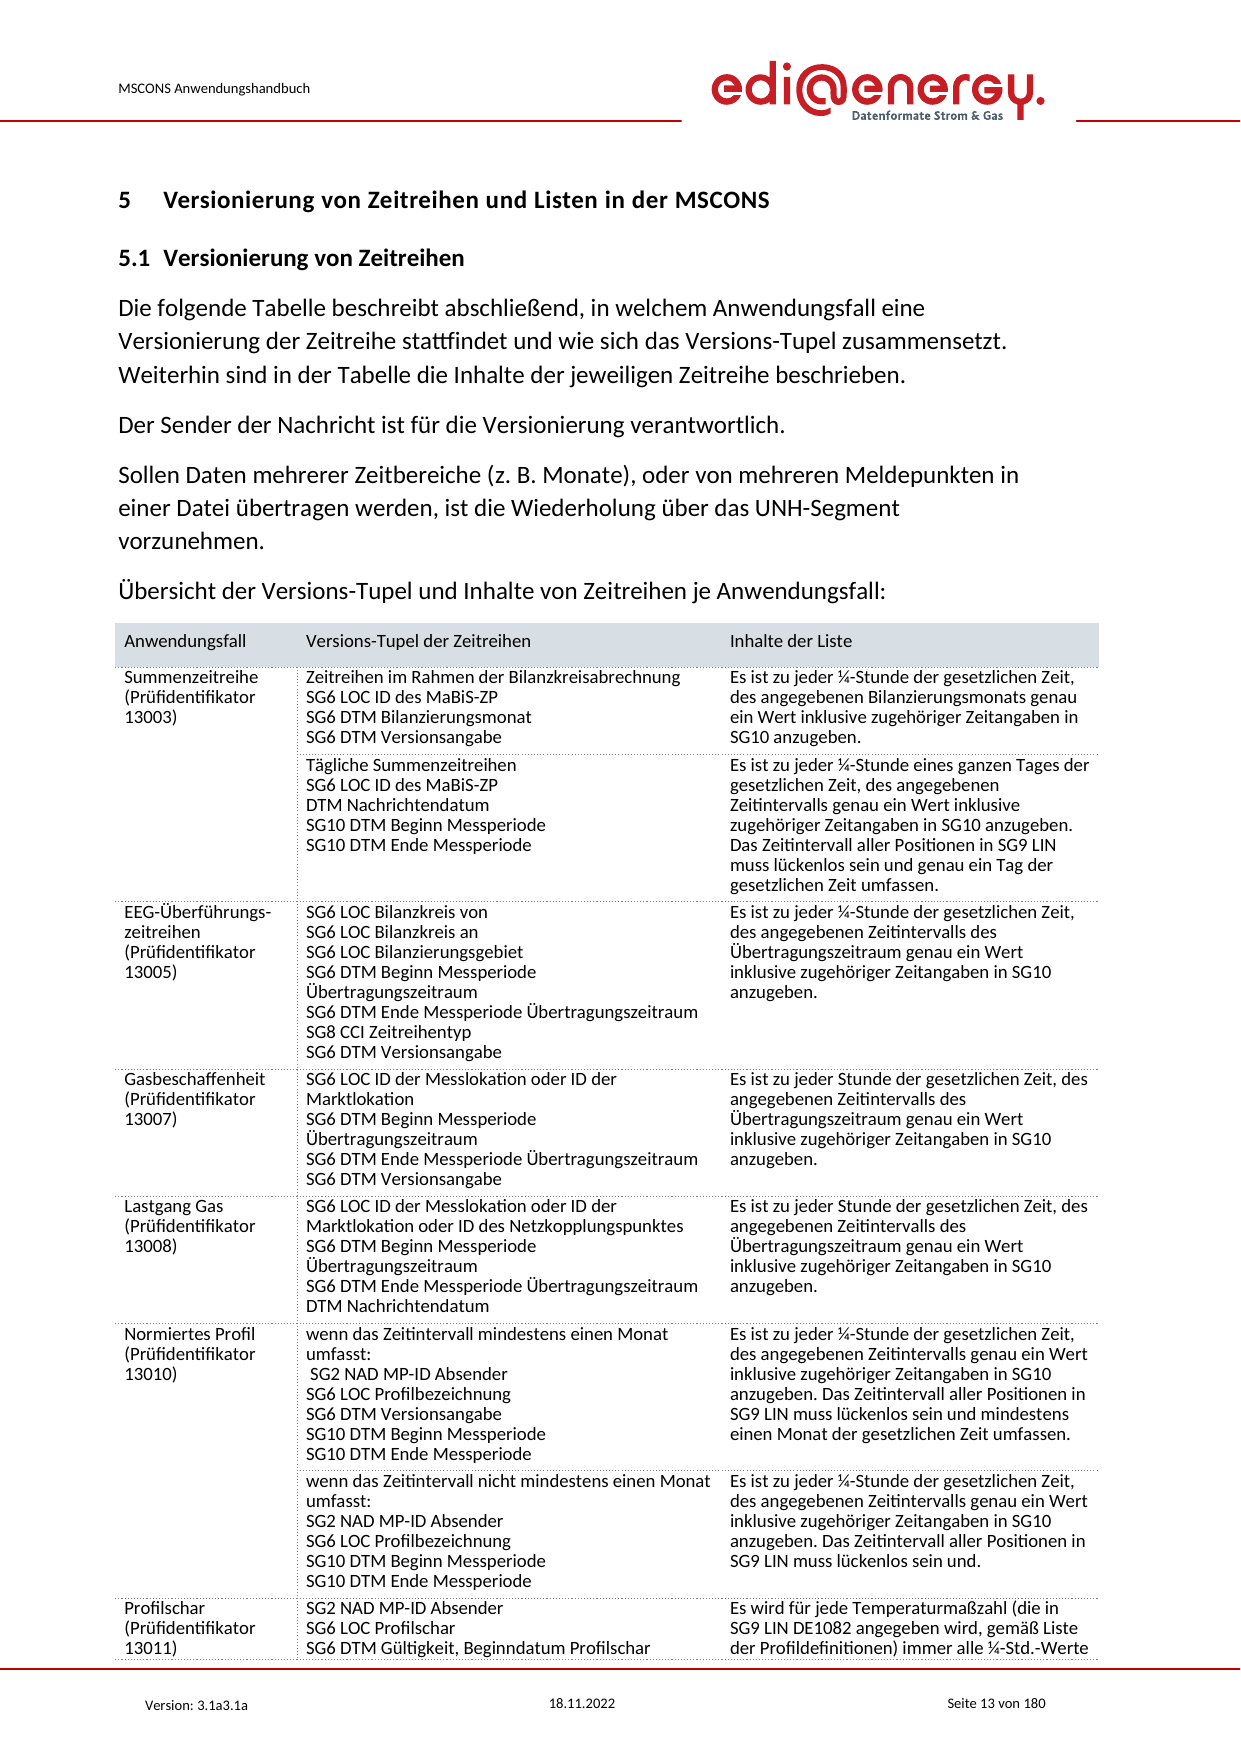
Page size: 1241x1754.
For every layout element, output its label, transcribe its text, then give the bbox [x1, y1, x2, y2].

subtitle Versionierung von Zeitreihen und Listen in der MSCONS [118, 181, 1045, 214]
table_cell Tägliche Summenzeitreihen SG6 LOC ID des MaBiS-ZP DTM Nachrichtendatum SG10 DTM Beginn Messperiode SG10 DTM Ende Messperiode [297, 754, 721, 901]
table_cell SG6 LOC Bilanzkreis von SG6 LOC Bilanzkreis an SG6 LOC Bilanzierungsgebiet SG6 DTM Beginn Messperiode Übertragungszeitraum SG6 DTM Ende Messperiode Übertragungszeitraum SG8 CCI Zeitreihentyp SG6 DTM Versionsangabe [297, 901, 721, 1068]
table_cell Es ist zu jeder Stunde der gesetzlichen Zeit, des angegebenen Zeitintervalls des Übertragungszeitraum genau ein Wert inklusive zugehöriger Zeitangaben in SG10 anzugeben. [721, 1196, 1099, 1323]
subtitle Versionierung von Zeitreihen [118, 239, 1045, 273]
table_cell Lastgang Gas (Prüfidentifikator 13008) [115, 1196, 297, 1323]
table_cell Summenzeitreihe (Prüfidentifikator 13003) [115, 667, 297, 901]
text Der Sender der Nachricht ist für die Versionierung verantwortlich. [118, 406, 1045, 439]
table_cell Normiertes Profil (Prüfidentifikator 13010) [115, 1323, 297, 1598]
table_cell SG6 LOC ID der Messlokation oder ID der Marktlokation SG6 DTM Beginn Messperiode Übertragungszeitraum SG6 DTM Ende Messperiode Übertragungszeitraum SG6 DTM Versionsangabe [297, 1069, 721, 1196]
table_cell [297, 1598, 721, 1659]
table_cell EEG-Überführungs-zeitreihen (Prüfidentifikator 13005) [115, 901, 297, 1068]
table_header Versions-Tupel der Zeitreihen [297, 623, 721, 667]
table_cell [721, 1598, 1099, 1659]
table_cell Es ist zu jeder ¼-Stunde eines ganzen Tages der gesetzlichen Zeit, des angegebenen Zeitintervalls genau ein Wert inklusive zugehöriger Zeitangaben in SG10 anzugeben. Das Zeitintervall aller Positionen in SG9 LIN muss lückenlos sein und genau ein Tag der gesetzlichen Zeit umfassen. [721, 754, 1099, 901]
table_header Anwendungsfall [115, 623, 297, 667]
table_cell Profilschar (Prüfidentifikator 13011) [115, 1598, 297, 1659]
text Sollen Daten mehrerer Zeitbereiche (z. B. Monate), oder von mehreren Meldepunkten in einer Datei übertragen werden, ist die Wiederholung über das UNH-Segment vorzunehmen. [118, 456, 1045, 556]
table_cell SG6 LOC ID der Messlokation oder ID der Marktlokation oder ID des Netzkopplungspunktes SG6 DTM Beginn Messperiode Übertragungszeitraum SG6 DTM Ende Messperiode Übertragungszeitraum DTM Nachrichtendatum [297, 1196, 721, 1323]
table_cell Gasbeschaffenheit (Prüfidentifikator 13007) [115, 1069, 297, 1196]
table_cell Es ist zu jeder Stunde der gesetzlichen Zeit, des angegebenen Zeitintervalls des Übertragungszeitraum genau ein Wert inklusive zugehöriger Zeitangaben in SG10 anzugeben. [721, 1069, 1099, 1196]
table_cell Zeitreihen im Rahmen der Bilanzkreisabrechnung SG6 LOC ID des MaBiS-ZP SG6 DTM Bilanzierungsmonat SG6 DTM Versionsangabe [297, 667, 721, 754]
table_cell Es ist zu jeder ¼-Stunde der gesetzlichen Zeit, des angegebenen Bilanzierungsmonats genau ein Wert inklusive zugehöriger Zeitangaben in SG10 anzugeben. [721, 667, 1099, 754]
text Übersicht der Versions-Tupel und Inhalte von Zeitreihen je Anwendungsfall: [118, 573, 1045, 606]
table_cell Es ist zu jeder ¼-Stunde der gesetzlichen Zeit, des angegebenen Zeitintervalls des Übertragungszeitraum genau ein Wert inklusive zugehöriger Zeitangaben in SG10 anzugeben. [721, 901, 1099, 1068]
text Die folgende Tabelle beschreibt abschließend, in welchem Anwendungsfall eine Versionierung der Zeitreihe stattfindet und wie sich das Versions-Tupel zusammensetzt. Weiterhin sind in der Tabelle die Inhalte der jeweiligen Zeitreihe beschrieben. [118, 289, 1045, 389]
table_header Inhalte der Liste [721, 623, 1099, 667]
